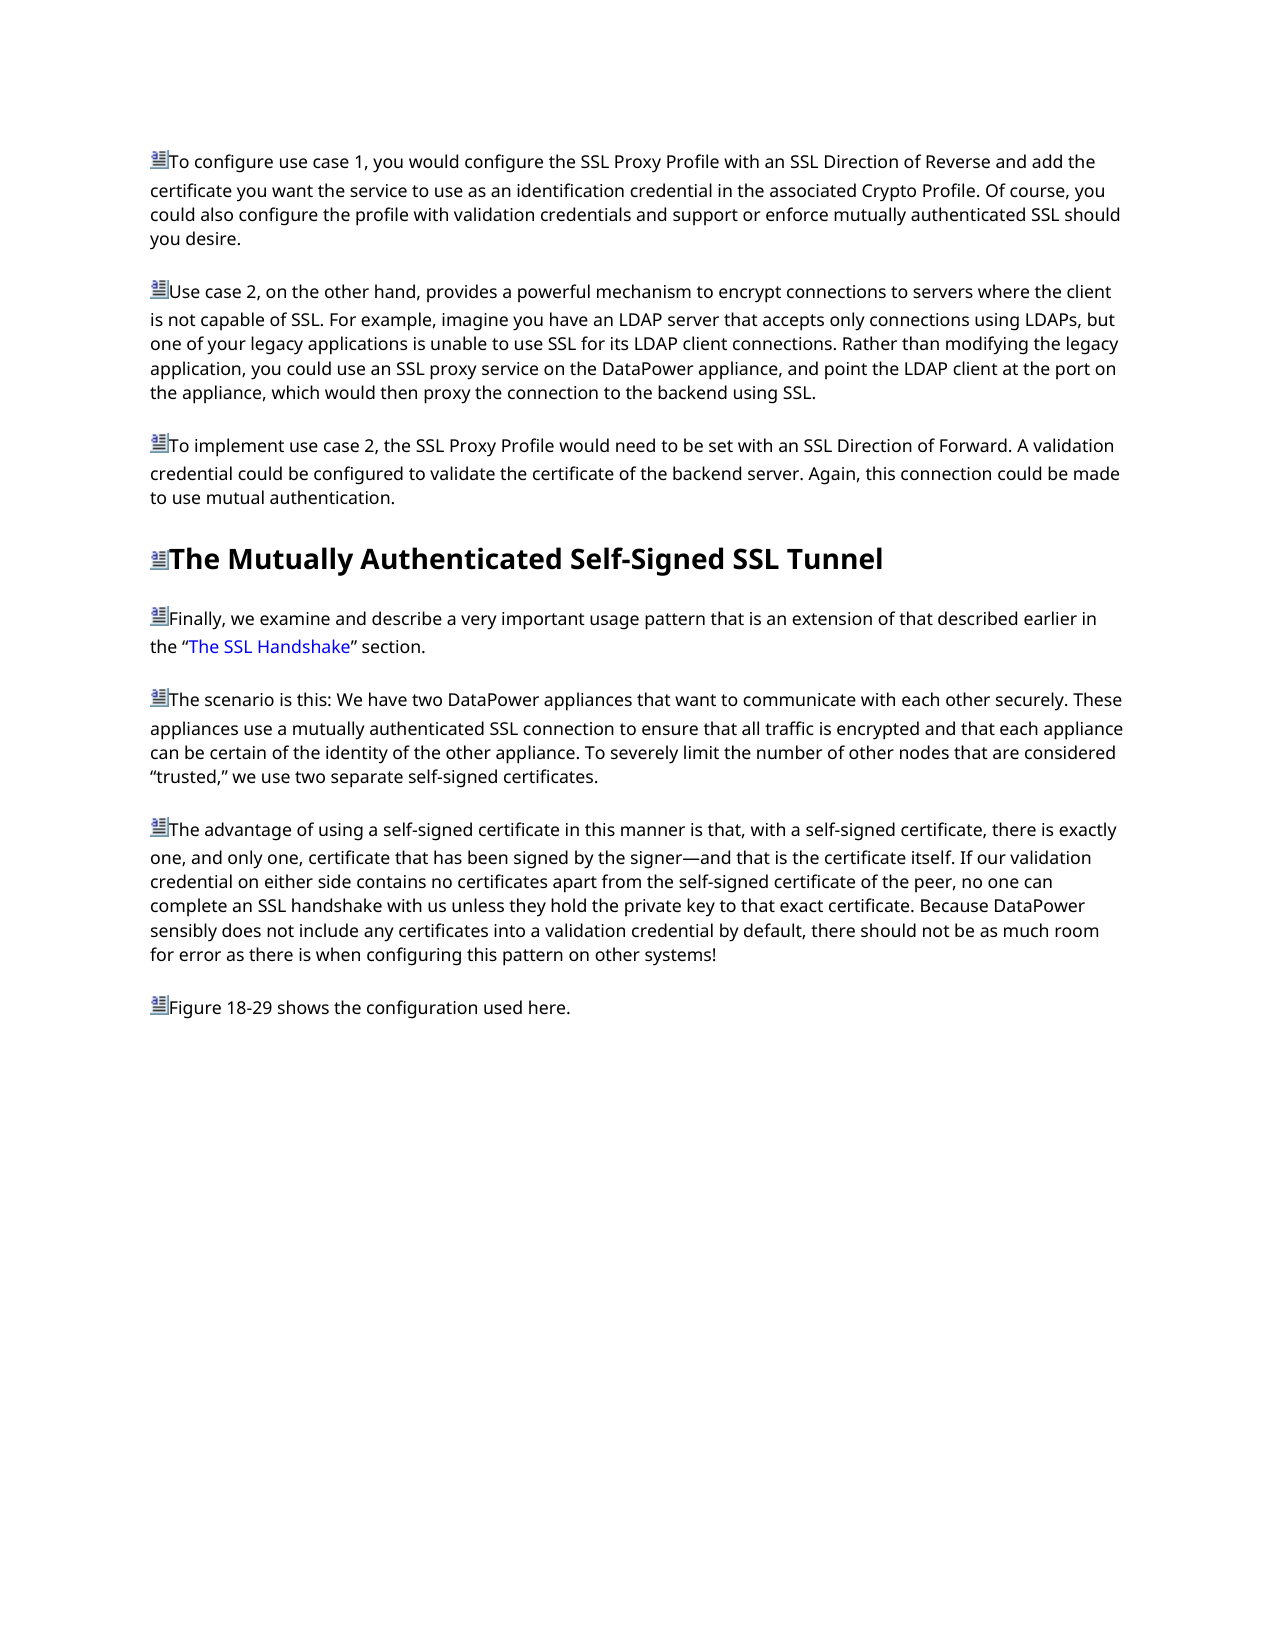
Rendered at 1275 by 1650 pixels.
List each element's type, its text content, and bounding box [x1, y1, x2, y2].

text The scenario is this: We have two DataPower appliances that want to communicate with each other securely. These appliances use a mutually authenticated SSL connection to ensure that all traffic is encrypted and that each appliance can be certain of the identity of the other appliance. To severely limit the number of other nodes that are considered “trusted,” we use two separate self-signed certificates. [150, 688, 1125, 788]
text Use case 2, on the other hand, provides a powerful mechanism to encrypt connections to servers where the client is not capable of SSL. For example, imagine you have an LDAP server that accepts only connections using LDAPs, but one of your legacy applications is unable to use SSL for its LDAP client connections. Rather than modifying the legacy application, you could use an SSL proxy service on the DataPower appliance, and point the LDAP client at the port on the appliance, which would then proxy the connection to the backend using SSL. [150, 280, 1125, 404]
picture [150, 606, 169, 626]
text The advantage of using a self-signed certificate in this manner is that, with a self-signed certificate, there is exactly one, and only one, certificate that has been signed by the signer—and that is the certificate itself. If our validation credential on either side contains no certificates apart from the self-signed certificate of the peer, no one can complete an SSL handshake with us unless they hold the private key to that exact certificate. Because DataPower sensibly does not include any certificates into a validation credential by default, there should not be as much room for error as there is when configuring this pattern on other systems! [150, 818, 1125, 966]
text The Mutually Authenticated Self-Signed SSL Tunnel [150, 539, 1125, 577]
picture [150, 280, 169, 299]
text To configure use case 1, you would configure the SSL Proxy Profile with an SSL Direction of Reverse and add the certificate you want the service to use as an identification credential in the associated Crypto Profile. Of course, you could also configure the profile with validation credentials and support or enforce mutually authenticated SSL should you desire. [150, 150, 1125, 251]
picture [150, 150, 169, 169]
text To implement use case 2, the SSL Proxy Profile would need to be set with an SSL Direction of Forward. A validation credential could be configured to validate the certificate of the backend server. Again, this connection could be made to use mutual authentication. [150, 433, 1125, 510]
picture [150, 433, 169, 453]
picture [150, 995, 169, 1015]
text Figure 18-29 shows the configuration used here. [150, 996, 1125, 1024]
picture [150, 550, 169, 570]
picture [150, 688, 169, 707]
picture [150, 817, 169, 837]
text Finally, we examine and describe a very important usage pattern that is an extension of that described earlier in the “The SSL Handshake” section. [150, 607, 1125, 659]
